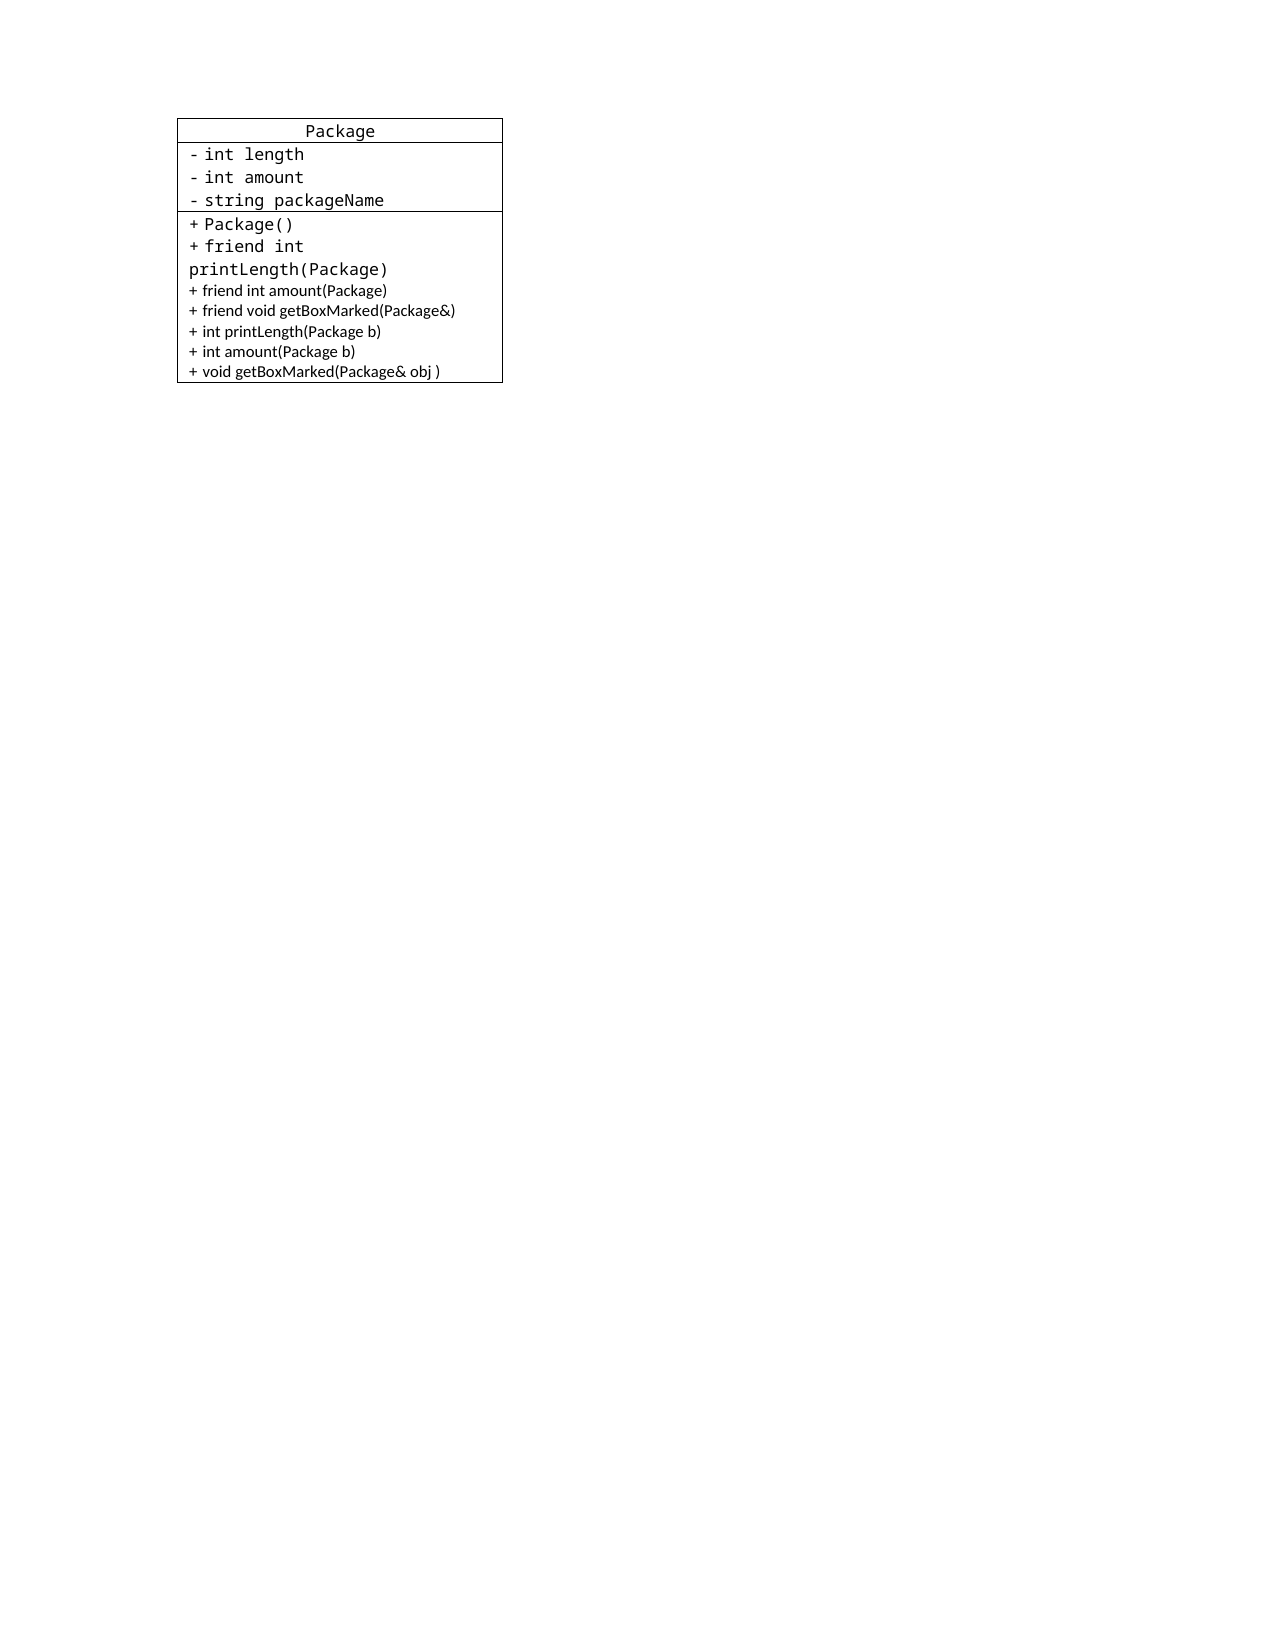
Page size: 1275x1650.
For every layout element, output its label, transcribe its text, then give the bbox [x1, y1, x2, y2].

table_cell - int length - int amount - string packageName [178, 143, 502, 211]
table_header Package [178, 119, 502, 142]
table_cell + Package() + friend int printLength(Package) + friend int amount(Package) + friend void getBoxMarked(Package&) + int printLength(Package b) + int amount(Package b) + void getBoxMarked(Package& obj ) [178, 212, 502, 382]
